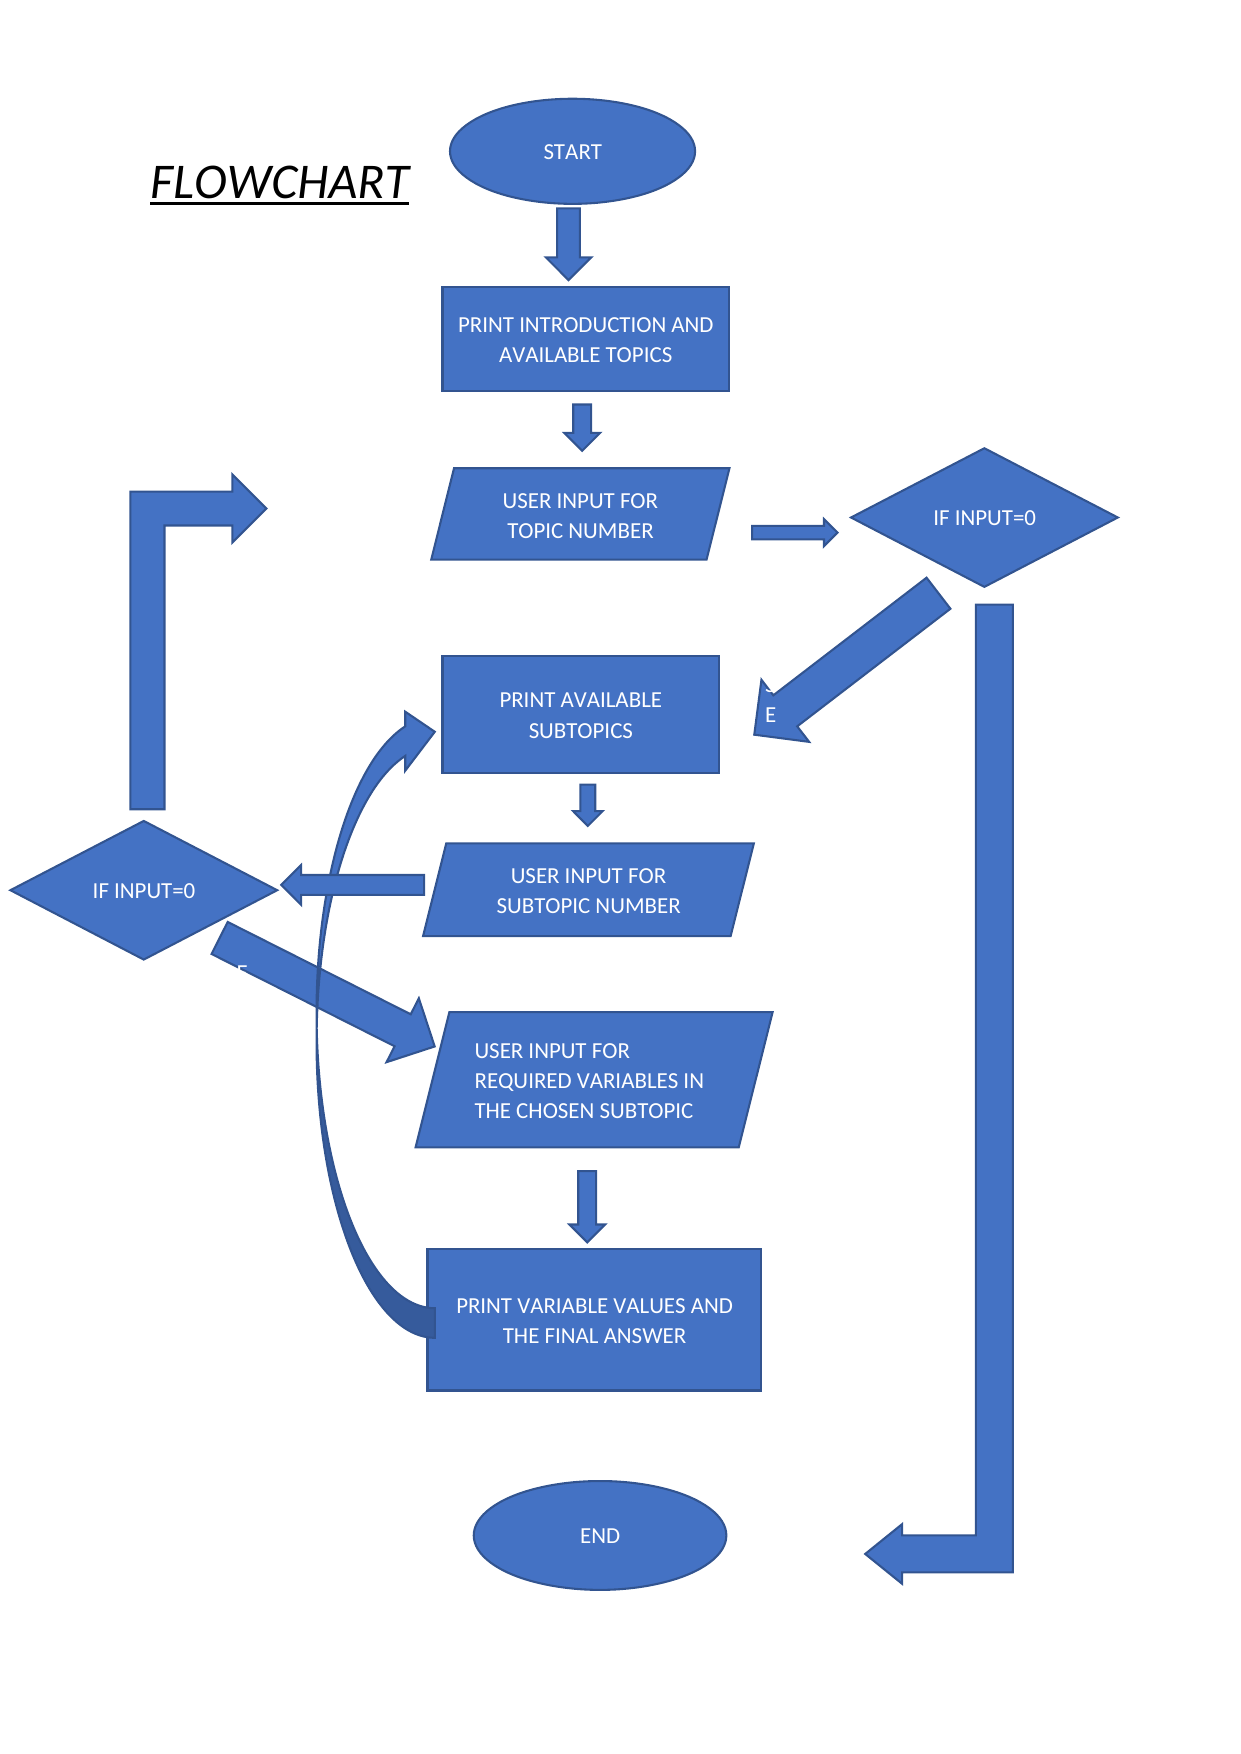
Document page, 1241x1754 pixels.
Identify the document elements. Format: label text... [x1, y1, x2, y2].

text FLOWCHART [150, 150, 1090, 211]
